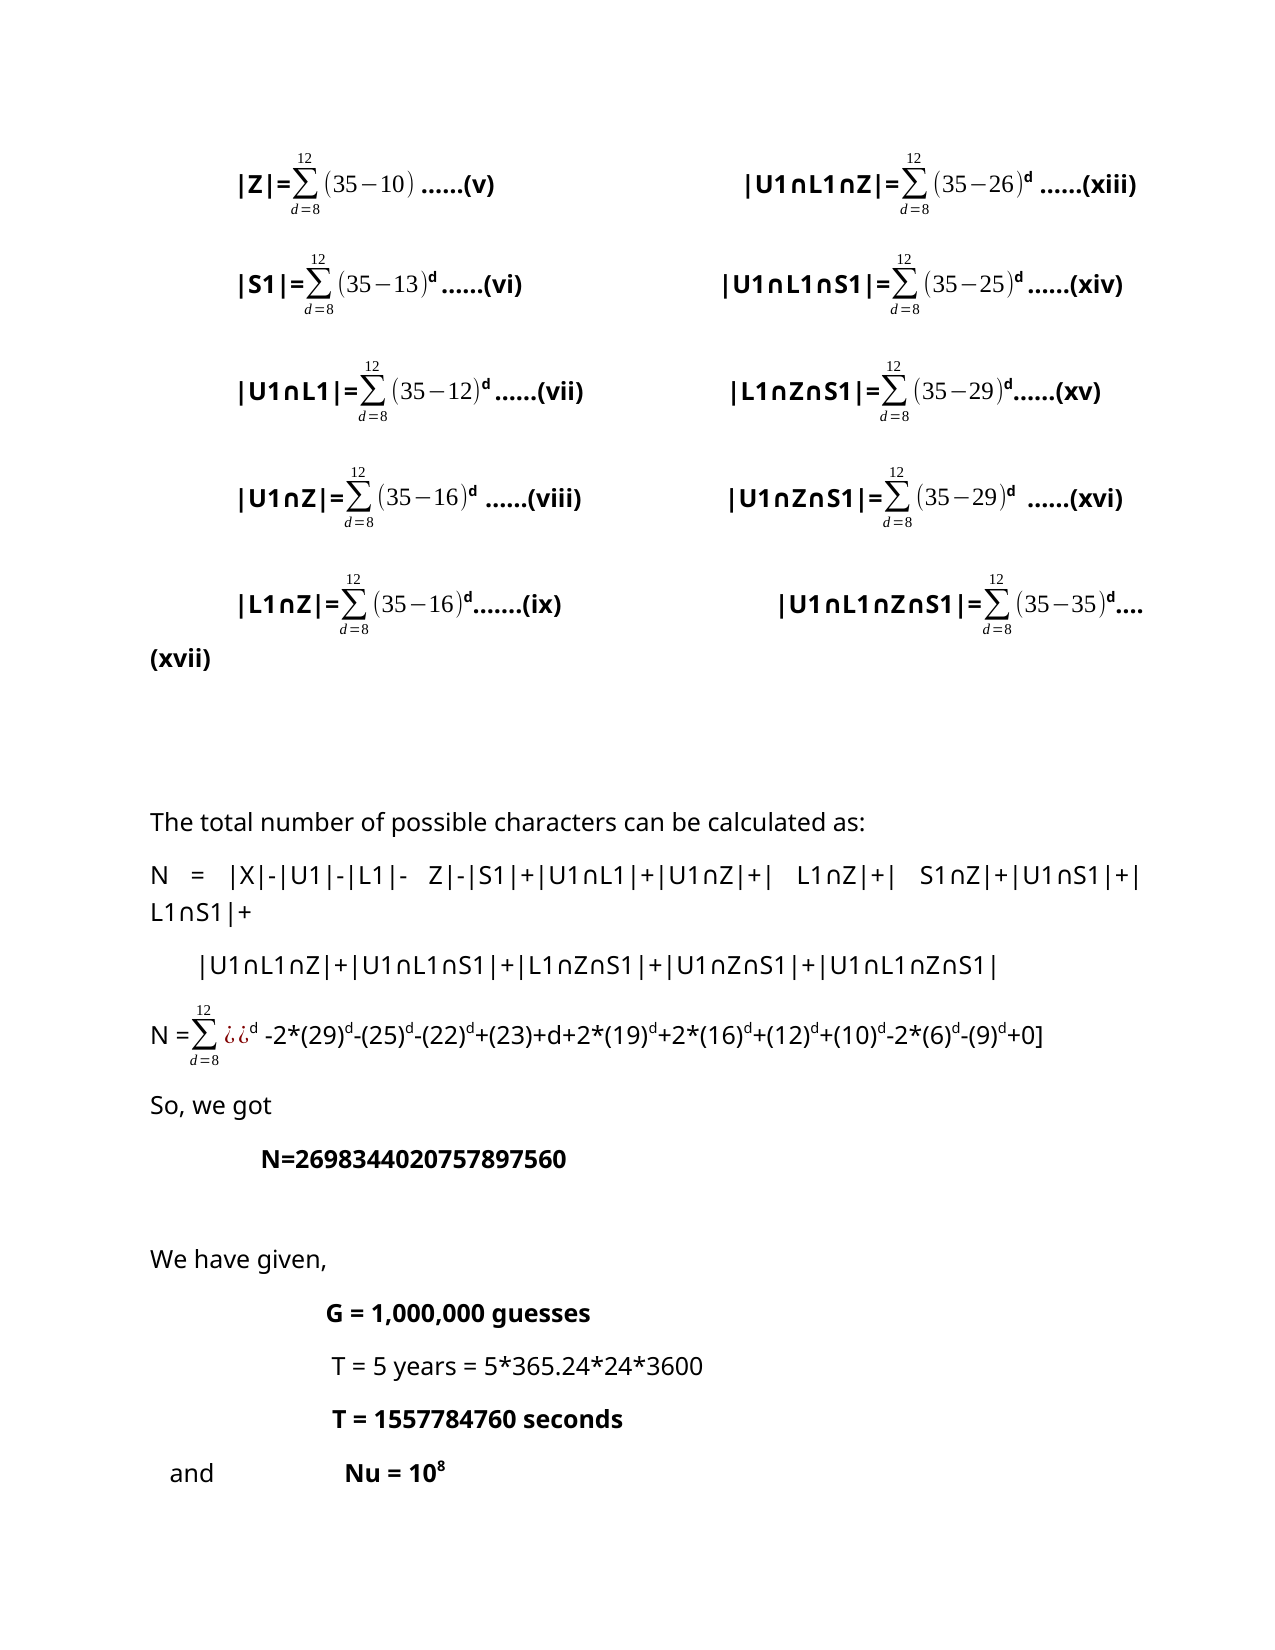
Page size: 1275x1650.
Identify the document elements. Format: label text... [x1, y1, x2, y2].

text T = 5 years = 5*365.24*24*3600 [150, 1349, 1144, 1383]
text |U1∩Z|=d ……(viii) |U1∩Z∩S1|=d ……(xvi) [150, 464, 1144, 531]
text The total number of possible characters can be calculated as: [150, 804, 1144, 838]
text N=2698344020757897560 [150, 1141, 1144, 1176]
text |Z|= ……(v) |U1∩L1∩Z|=d ……(xiii) [150, 150, 1144, 217]
text |S1|=d ……(vi) |U1∩L1∩S1|=d ……(xiv) [150, 250, 1144, 317]
text N =d -2*(29)d-(25)d-(22)d+(23)+d+2*(19)d+2*(16)d+(12)d+(10)d-2*(6)d-(9)d+0] [150, 1001, 1144, 1069]
text |L1∩Z|=d…….(ix) |U1∩L1∩Z∩S1|=d….(xvii) [150, 571, 1144, 674]
text We have given, [150, 1242, 1144, 1276]
text So, we got [150, 1088, 1144, 1122]
text T = 1557784760 seconds [150, 1402, 1144, 1436]
text and Nu = 108 [150, 1456, 1144, 1489]
text |U1∩L1|=d ……(vii) |L1∩Z∩S1|=d……(xv) [150, 357, 1144, 424]
text N = |X|-|U1|-|L1|- Z|-|S1|+|U1∩L1|+|U1∩Z|+| L1∩Z|+| S1∩Z|+|U1∩S1|+|L1∩S1|+ [150, 858, 1144, 928]
text |U1∩L1∩Z|+|U1∩L1∩S1|+|L1∩Z∩S1|+|U1∩Z∩S1|+|U1∩L1∩Z∩S1| [150, 948, 1144, 982]
text G = 1,000,000 guesses [150, 1295, 1144, 1329]
